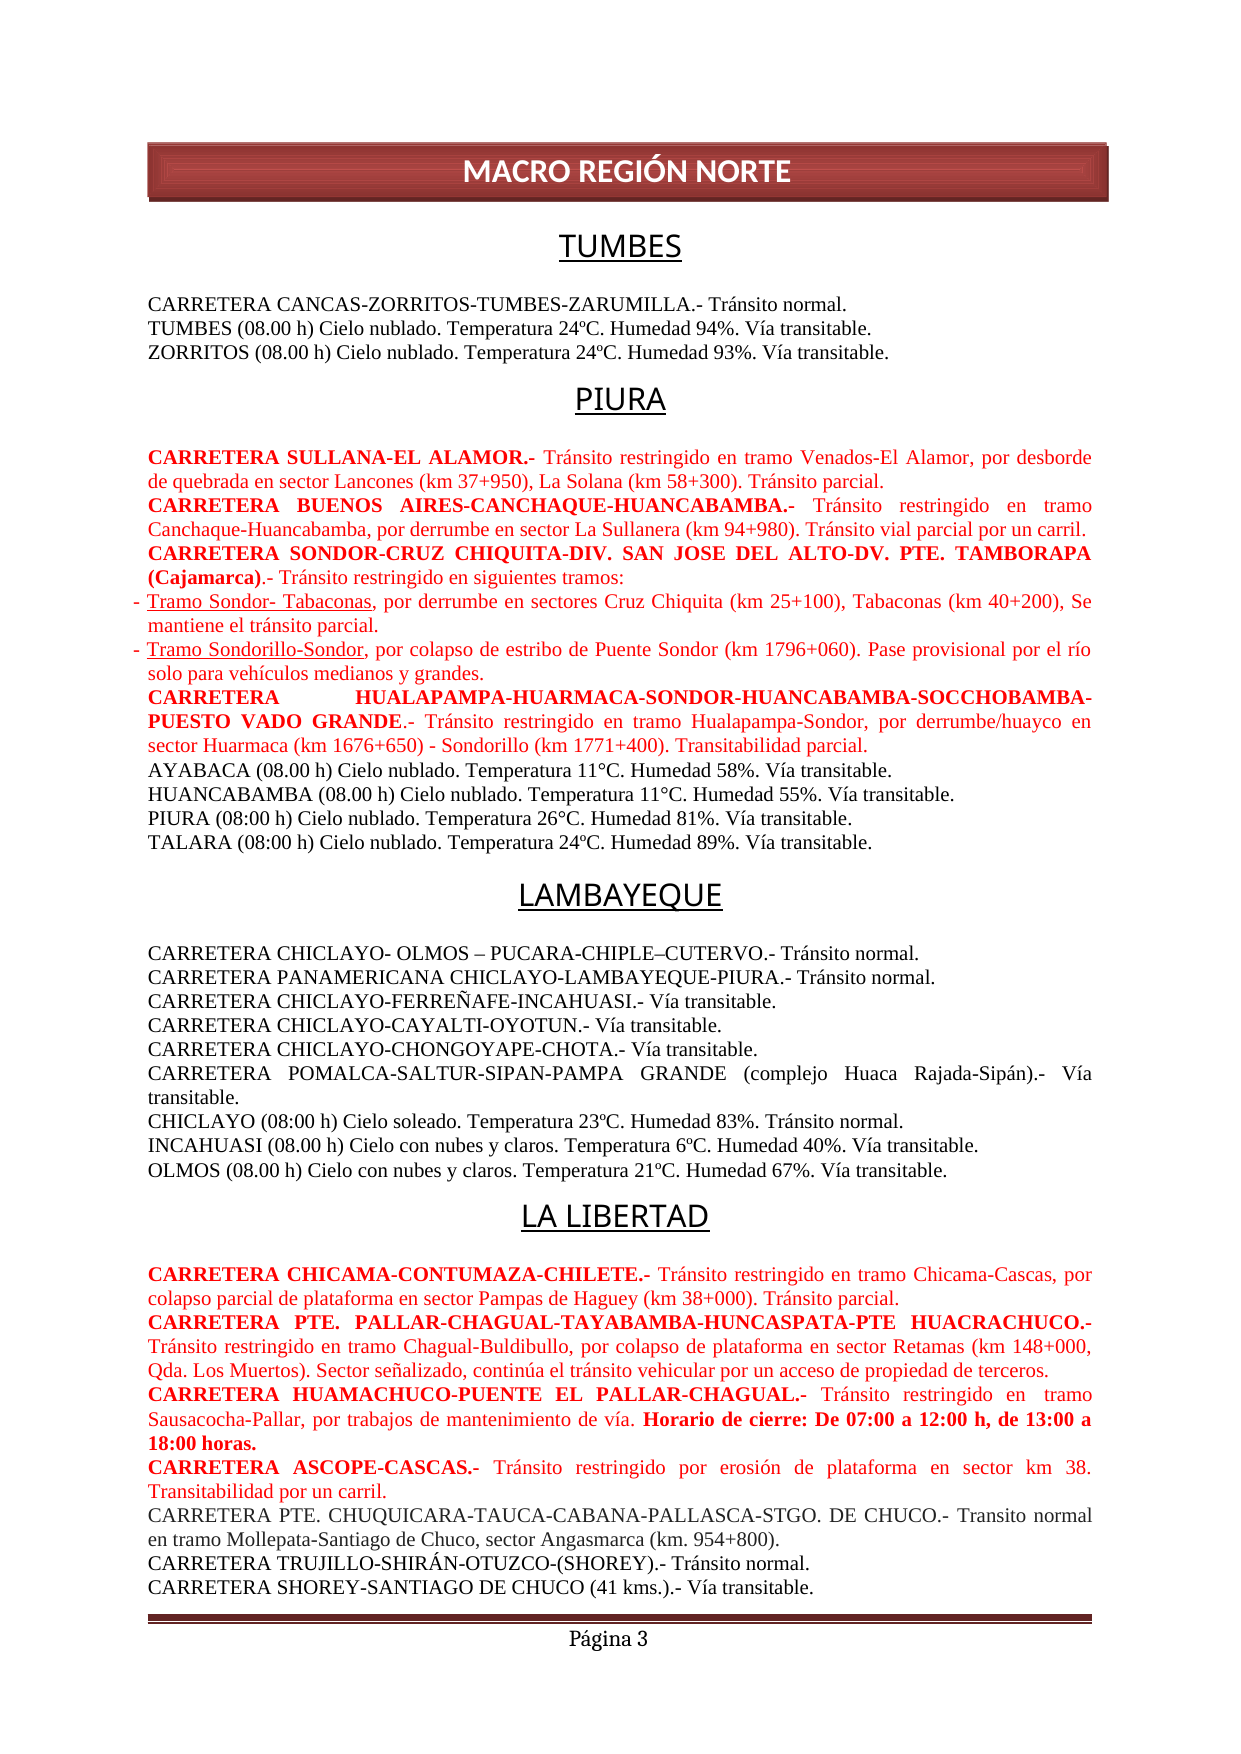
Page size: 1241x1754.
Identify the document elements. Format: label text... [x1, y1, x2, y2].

text CARRETERA PTE. CHUQUICARA-TAUCA-CABANA-PALLASCA-STGO. DE CHUCO.- Transito normal en tramo Mollepata-Santiago de Chuco, sector Angasmarca (km. 954+800). [148, 1503, 1092, 1551]
text - Tramo Sondor- Tabaconas, por derrumbe en sectores Cruz Chiquita (km 25+100), Tabaconas (km 40+200), Se mantiene el tránsito parcial. [133, 589, 1092, 637]
text INCAHUASI (08.00 h) Cielo con nubes y claros. Temperatura 6ºC. Humedad 40%. Vía transitable. [148, 1133, 1092, 1157]
text CARRETERA HUALAPAMPA-HUARMACA-SONDOR-HUANCABAMBA-SOCCHOBAMBA-PUESTO VADO GRANDE.- Tránsito restringido en tramo Hualapampa-Sondor, por derrumbe/huayco en sector Huarmaca (km 1676+650) - Sondorillo (km 1771+400). Transitabilidad parcial. [148, 685, 1092, 757]
text CARRETERA CHICLAYO-FERREÑAFE-INCAHUASI.- Vía transitable. [148, 989, 1092, 1013]
text PIURA [148, 377, 1092, 419]
text CARRETERA CHICLAYO-CAYALTI-OYOTUN.- Vía transitable. [148, 1013, 1092, 1037]
text CARRETERA PTE. PALLAR-CHAGUAL-TAYABAMBA-HUNCASPATA-PTE HUACRACHUCO.- Tránsito restringido en tramo Chagual-Buldibullo, por colapso de plataforma en sector Retamas (km 148+000, Qda. Los Muertos). Sector señalizado, continúa el tránsito vehicular por un acceso de propiedad de terceros. [148, 1310, 1092, 1382]
text TALARA (08:00 h) Cielo nublado. Temperatura 24ºC. Humedad 89%. Vía transitable. [148, 830, 1092, 854]
text ZORRITOS (08.00 h) Cielo nublado. Temperatura 24ºC. Humedad 93%. Vía transitable. [148, 340, 1092, 364]
text CARRETERA CHICLAYO-CHONGOYAPE-CHOTA.- Vía transitable. [148, 1037, 1092, 1061]
text CARRETERA TRUJILLO-SHIRÁN-OTUZCO-(SHOREY).- Tránsito normal. [148, 1551, 1092, 1575]
text CARRETERA POMALCA-SALTUR-SIPAN-PAMPA GRANDE (complejo Huaca Rajada-Sipán).- Vía transitable. [148, 1061, 1092, 1109]
text CARRETERA HUAMACHUCO-PUENTE EL PALLAR-CHAGUAL.- Tránsito restringido en tramo Sausacocha-Pallar, por trabajos de mantenimiento de vía. Horario de cierre: De 07:00 a 12:00 h, de 13:00 a 18:00 horas. [148, 1382, 1092, 1454]
text CARRETERA SHOREY-SANTIAGO DE CHUCO (41 kms.).- Vía transitable. [148, 1575, 1092, 1599]
text PIURA (08:00 h) Cielo nublado. Temperatura 26°C. Humedad 81%. Vía transitable. [148, 806, 1092, 830]
text CARRETERA SONDOR-CRUZ CHIQUITA-DIV. SAN JOSE DEL ALTO-DV. PTE. TAMBORAPA (Cajamarca).- Tránsito restringido en siguientes tramos: [148, 541, 1092, 589]
text CARRETERA SULLANA-EL ALAMOR.- Tránsito restringido en tramo Venados-El Alamor, por desborde de quebrada en sector Lancones (km 37+950), La Solana (km 58+300). Tránsito parcial. [148, 445, 1092, 493]
text CARRETERA CHICLAYO- OLMOS – PUCARA-CHIPLE–CUTERVO.- Tránsito normal. [148, 941, 1092, 965]
text TUMBES [148, 224, 1092, 267]
text TUMBES (08.00 h) Cielo nublado. Temperatura 24ºC. Humedad 94%. Vía transitable. [148, 316, 1092, 340]
text CARRETERA BUENOS AIRES-CANCHAQUE-HUANCABAMBA.- Tránsito restringido en tramo Canchaque-Huancabamba, por derrumbe en sector La Sullanera (km 94+980). Tránsito vial parcial por un carril. [148, 493, 1092, 541]
text CARRETERA ASCOPE-CASCAS.- Tránsito restringido por erosión de plataforma en sector km 38. Transitabilidad por un carril. [148, 1454, 1092, 1503]
text LA LIBERTAD [148, 1194, 1092, 1237]
text CHICLAYO (08:00 h) Cielo soleado. Temperatura 23ºC. Humedad 83%. Tránsito normal. [148, 1109, 1092, 1133]
text AYABACA (08.00 h) Cielo nublado. Temperatura 11°C. Humedad 58%. Vía transitable. [148, 757, 1092, 782]
text OLMOS (08.00 h) Cielo con nubes y claros. Temperatura 21ºC. Humedad 67%. Vía transitable. [148, 1157, 1092, 1182]
text HUANCABAMBA (08.00 h) Cielo nublado. Temperatura 11°C. Humedad 55%. Vía transitable. [148, 782, 1092, 806]
text CARRETERA PANAMERICANA CHICLAYO-LAMBAYEQUE-PIURA.- Tránsito normal. [148, 965, 1092, 989]
text CARRETERA CANCAS-ZORRITOS-TUMBES-ZARUMILLA.- Tránsito normal. [148, 292, 1092, 316]
text CARRETERA CHICAMA-CONTUMAZA-CHILETE.- Tránsito restringido en tramo Chicama-Cascas, por colapso parcial de plataforma en sector Pampas de Haguey (km 38+000). Tránsito parcial. [148, 1262, 1092, 1310]
text LAMBAYEQUE [148, 873, 1092, 916]
text - Tramo Sondorillo-Sondor, por colapso de estribo de Puente Sondor (km 1796+060). Pase provisional por el río solo para vehículos medianos y grandes. [133, 637, 1092, 685]
